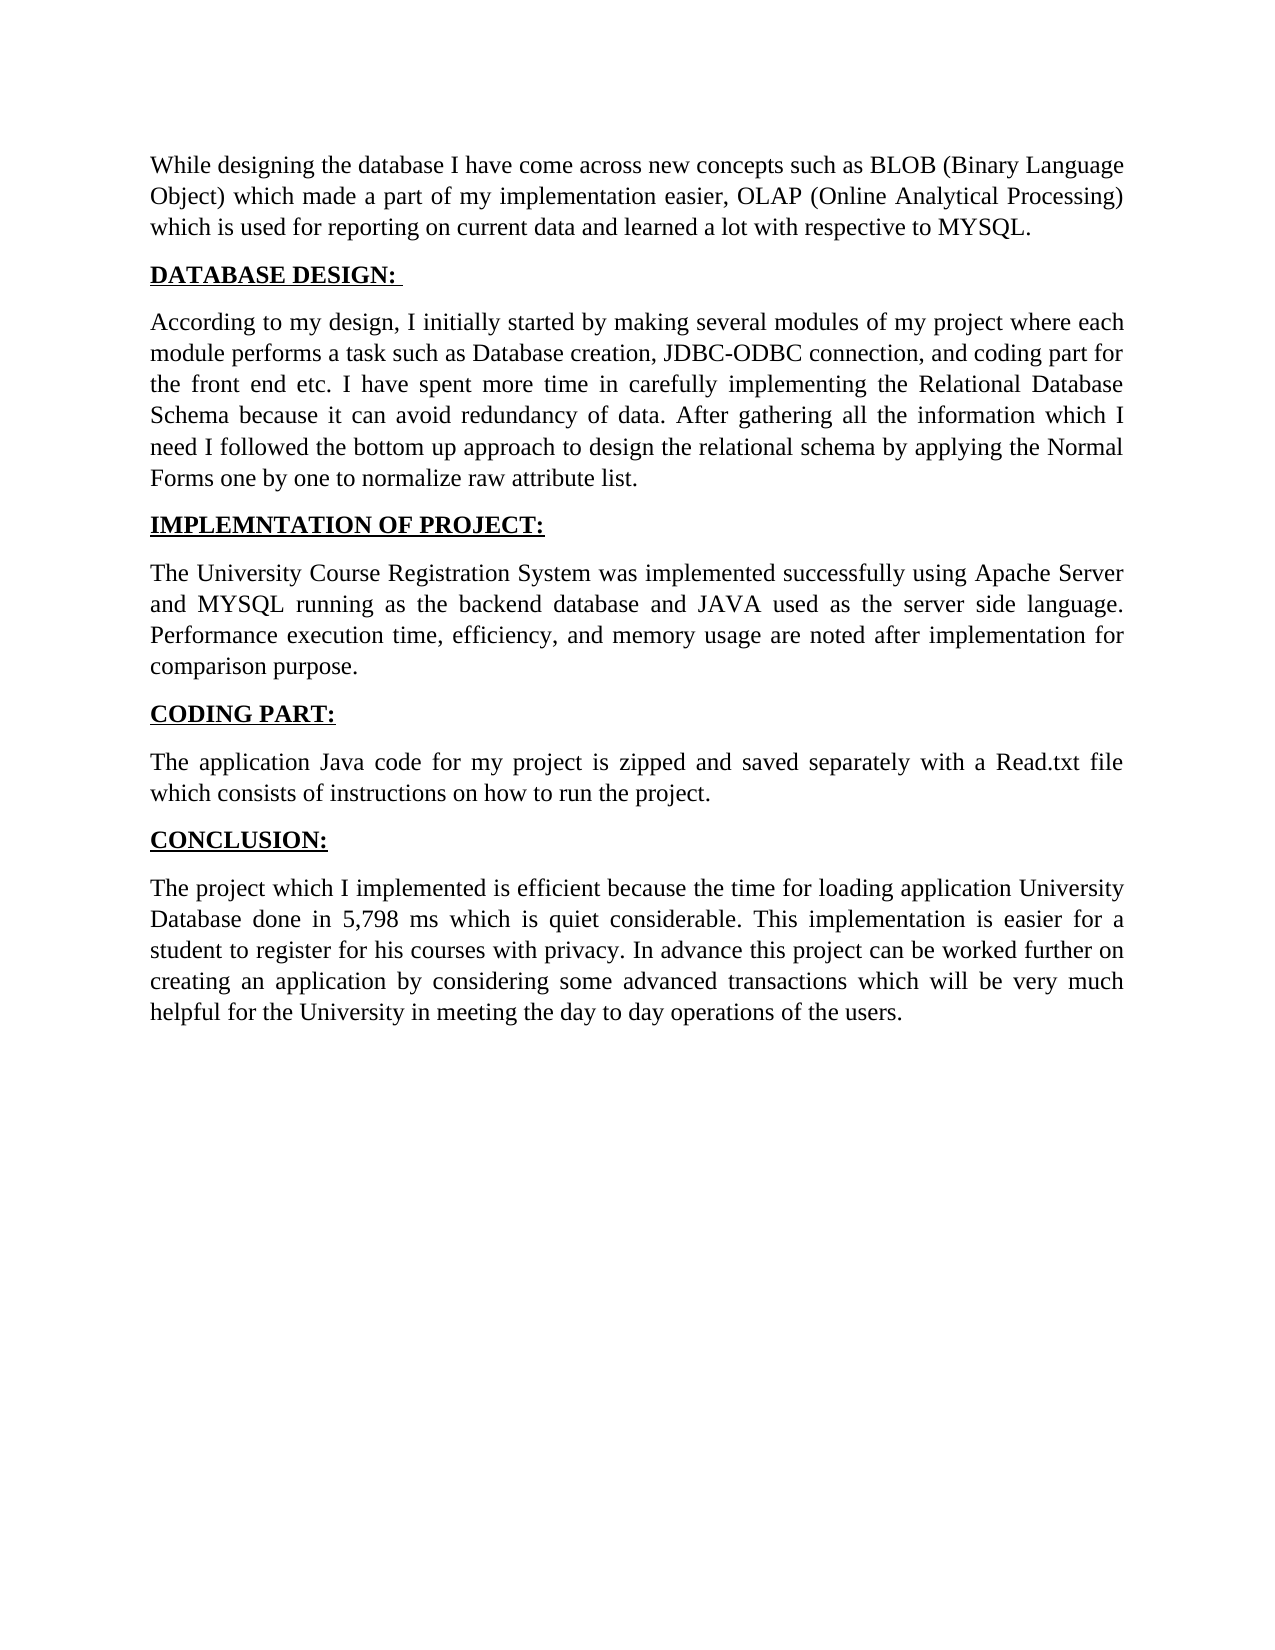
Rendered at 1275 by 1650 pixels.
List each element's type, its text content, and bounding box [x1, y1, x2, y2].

text The project which I implemented is efficient because the time for loading application University Database done in 5,798 ms which is quiet considerable. This implementation is easier for a student to register for his courses with privacy. In advance this project can be worked further on creating an application by considering some advanced transactions which will be very much helpful for the University in meeting the day to day operations of the users. [150, 873, 1125, 1026]
text DATABASE DESIGN: [150, 260, 1125, 288]
text IMPLEMNTATION OF PROJECT: [150, 510, 1125, 539]
text CODING PART: [150, 699, 1125, 728]
text While designing the database I have come across new concepts such as BLOB (Binary Language Object) which made a part of my implementation easier, OLAP (Online Analytical Processing) which is used for reporting on current data and learned a lot with respective to MYSQL. [150, 150, 1125, 241]
text According to my design, I initially started by making several modules of my project where each module performs a task such as Database creation, JDBC-ODBC connection, and coding part for the front end etc. I have spent more time in carefully implementing the Relational Database Schema because it can avoid redundancy of data. After gathering all the information which I need I followed the bottom up approach to design the relational schema by applying the Normal Forms one by one to normalize raw attribute list. [150, 307, 1125, 491]
text The University Course Registration System was implemented successfully using Apache Server and MYSQL running as the backend database and JAVA used as the server side language. Performance execution time, efficiency, and memory usage are noted after implementation for comparison purpose. [150, 558, 1125, 680]
text CONCLUSION: [150, 825, 1125, 854]
text The application Java code for my project is zipped and saved separately with a Read.txt file which consists of instructions on how to run the project. [150, 747, 1125, 806]
